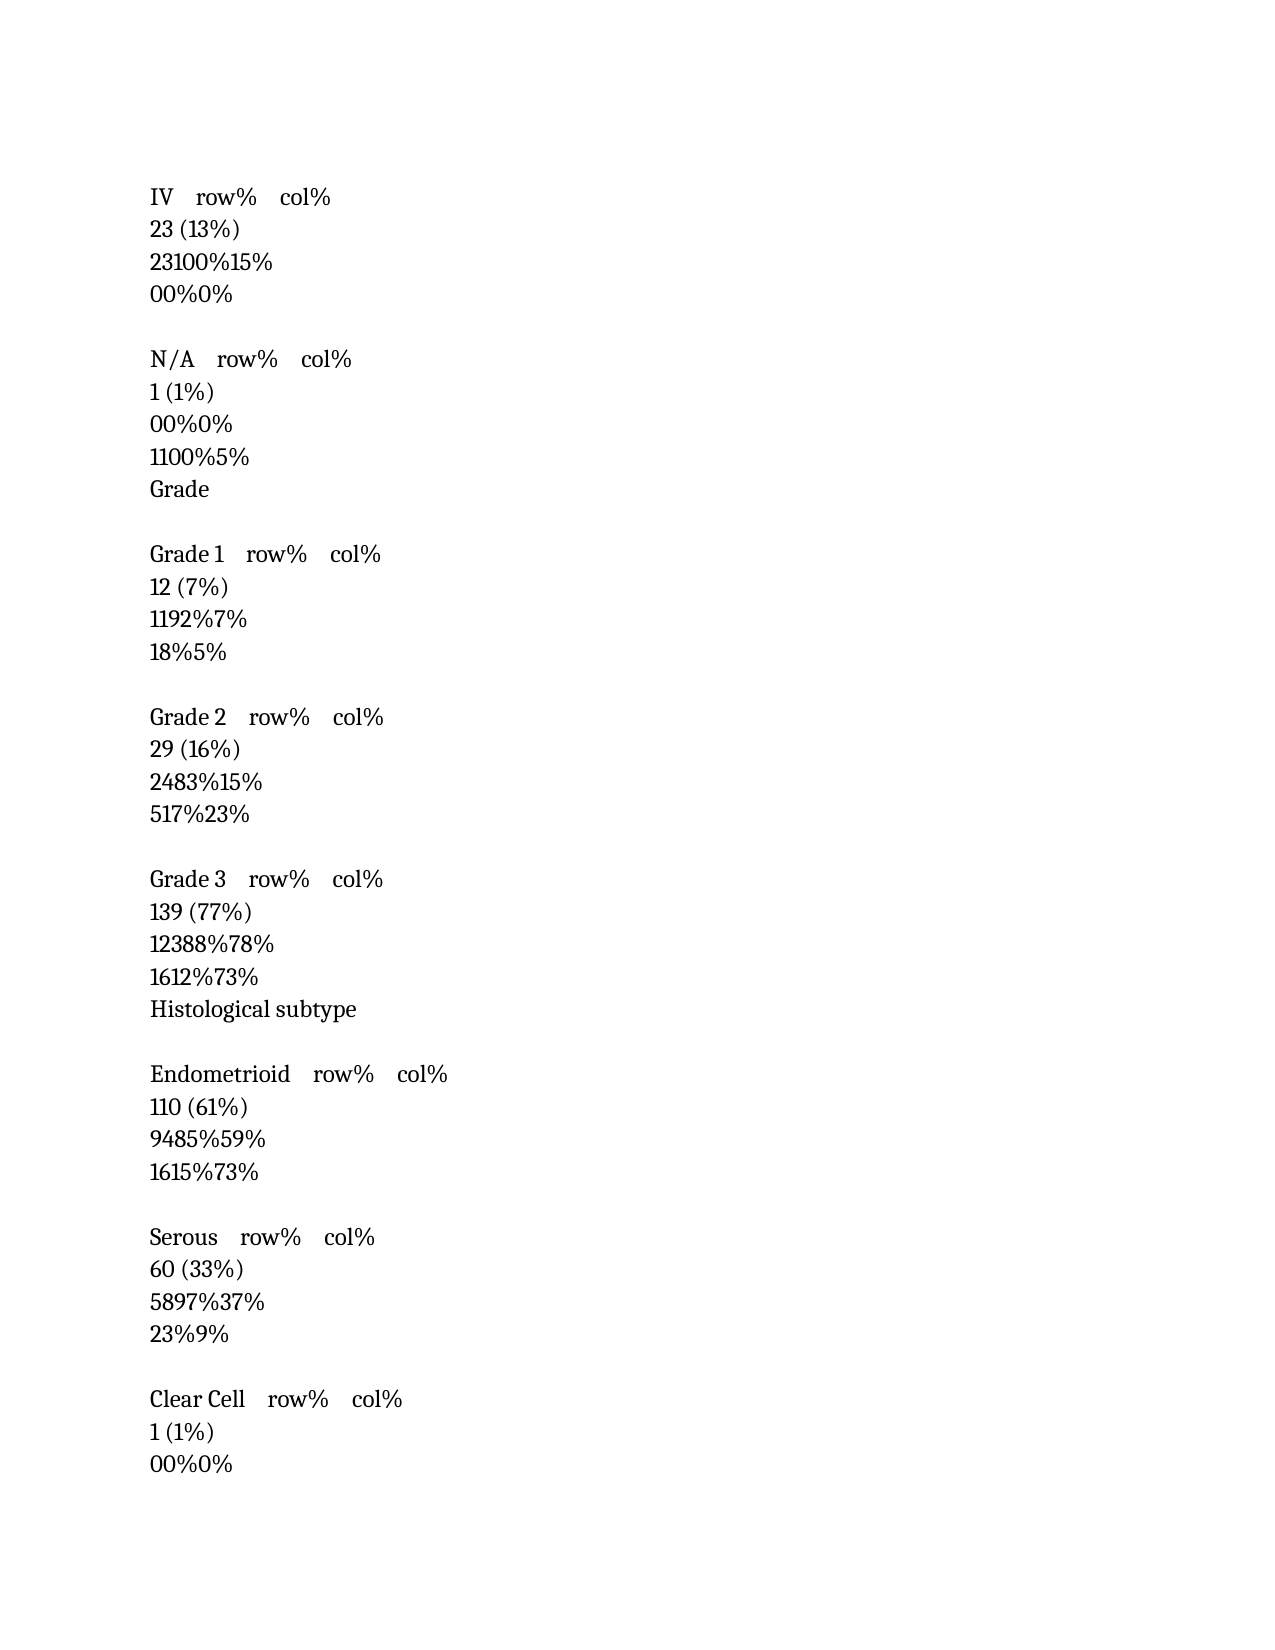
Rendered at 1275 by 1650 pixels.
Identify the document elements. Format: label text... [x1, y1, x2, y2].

text Grade 1 row% col% [150, 540, 1125, 569]
text 23%9% [150, 1320, 1125, 1349]
text 139 (77%) [150, 897, 1125, 926]
text Grade [150, 475, 1125, 504]
text Clear Cell row% col% [150, 1385, 1125, 1414]
text 00%0% [150, 410, 1125, 439]
text 1100%5% [150, 442, 1125, 471]
text 12388%78% [150, 930, 1125, 959]
text Histological subtype [150, 995, 1125, 1024]
text Endometrioid row% col% [150, 1060, 1125, 1089]
text 1615%73% [150, 1157, 1125, 1186]
text 1192%7% [150, 605, 1125, 634]
text IV row% col% [150, 182, 1125, 211]
text 00%0% [150, 1450, 1125, 1479]
text 60 (33%) [150, 1255, 1125, 1284]
text Grade 2 row% col% [150, 702, 1125, 731]
text 1 (1%) [150, 377, 1125, 406]
text Serous row% col% [150, 1222, 1125, 1251]
text 5897%37% [150, 1287, 1125, 1316]
text 23 (13%) [150, 215, 1125, 244]
text 29 (16%) [150, 735, 1125, 764]
text 110 (61%) [150, 1092, 1125, 1121]
text 9485%59% [150, 1125, 1125, 1154]
text 00%0% [150, 280, 1125, 309]
text 1612%73% [150, 962, 1125, 991]
text 12 (7%) [150, 572, 1125, 601]
text 2483%15% [150, 767, 1125, 796]
text 23100%15% [150, 247, 1125, 276]
text Grade 3 row% col% [150, 865, 1125, 894]
text 1 (1%) [150, 1417, 1125, 1446]
text N/A row% col% [150, 345, 1125, 374]
text 18%5% [150, 637, 1125, 666]
text 517%23% [150, 800, 1125, 829]
